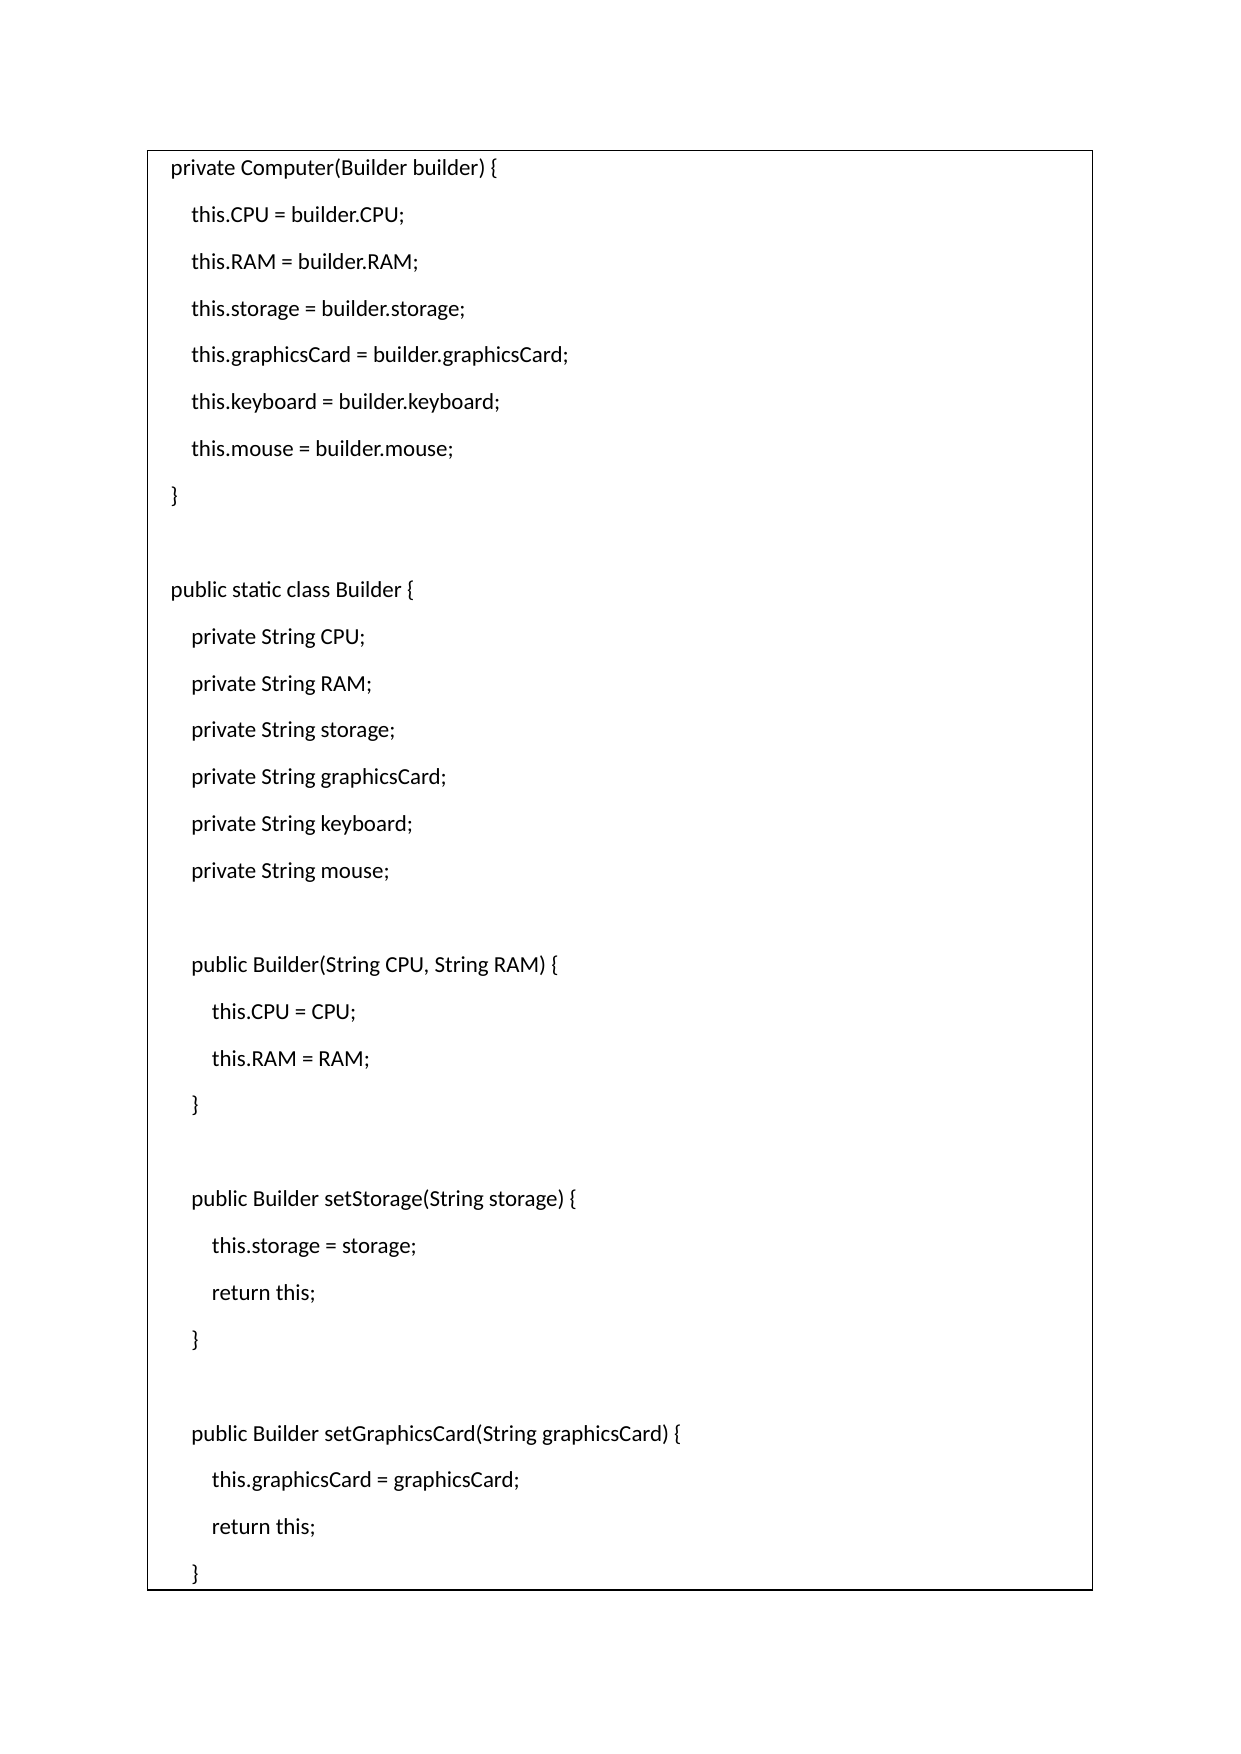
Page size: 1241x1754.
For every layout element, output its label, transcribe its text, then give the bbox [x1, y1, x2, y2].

text this.graphicsCard = graphicsCard; [148, 1462, 1092, 1494]
text this.storage = storage; [148, 1228, 1092, 1259]
text private String RAM; [148, 666, 1092, 697]
text private String storage; [148, 712, 1092, 744]
text return this; [148, 1509, 1092, 1541]
text } [148, 1556, 1092, 1589]
text this.mouse = builder.mouse; [148, 431, 1092, 462]
text private String mouse; [148, 853, 1092, 884]
text public static class Builder { [148, 572, 1092, 603]
text this.storage = builder.storage; [148, 291, 1092, 322]
text public Builder setGraphicsCard(String graphicsCard) { [148, 1416, 1092, 1447]
text private Computer(Builder builder) { [148, 151, 1092, 181]
text } [148, 1087, 1092, 1119]
text public Builder(String CPU, String RAM) { [148, 947, 1092, 978]
text } [148, 1322, 1092, 1353]
text this.RAM = builder.RAM; [148, 244, 1092, 275]
text this.RAM = RAM; [148, 1041, 1092, 1072]
text } [148, 478, 1092, 509]
text return this; [148, 1275, 1092, 1306]
text private String graphicsCard; [148, 759, 1092, 791]
text this.graphicsCard = builder.graphicsCard; [148, 337, 1092, 369]
text private String CPU; [148, 619, 1092, 650]
text this.CPU = builder.CPU; [148, 197, 1092, 228]
text public Builder setStorage(String storage) { [148, 1181, 1092, 1212]
text this.keyboard = builder.keyboard; [148, 384, 1092, 416]
text this.CPU = CPU; [148, 994, 1092, 1025]
text private String keyboard; [148, 806, 1092, 837]
